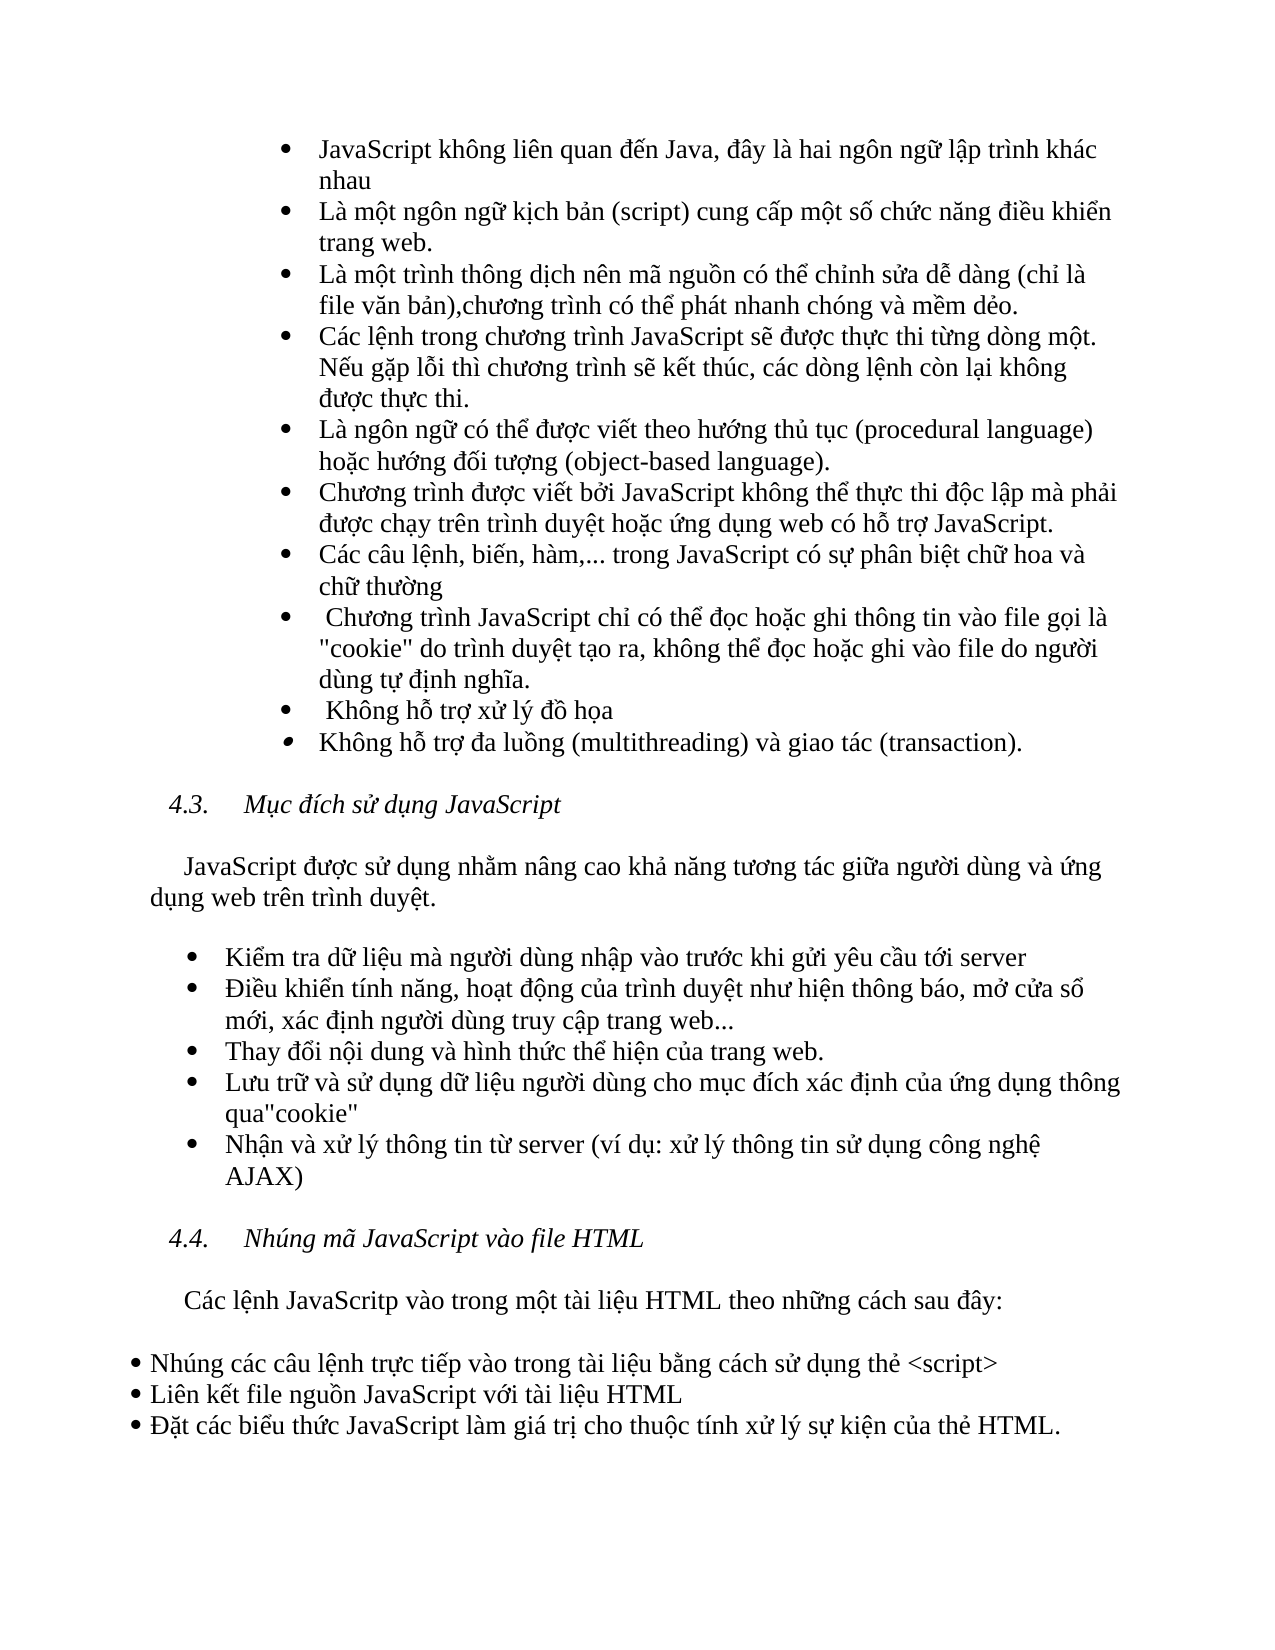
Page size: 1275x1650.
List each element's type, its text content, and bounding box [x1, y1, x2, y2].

text Các lệnh JavaScritp vào trong một tài liệu HTML theo những cách sau đây: [150, 1284, 1125, 1316]
list Các câu lệnh, biến, hàm,... trong JavaScript có sự phân biệt chữ hoa và chữ thường [281, 538, 1125, 601]
list Kiểm tra dữ liệu mà người dùng nhập vào trước khi gửi yêu cầu tới server [187, 941, 1125, 973]
list Chương trình được viết bởi JavaScript không thể thực thi độc lập mà phải được chạy trên trình duyệt hoặc ứng dụng web có hỗ trợ JavaScript. [281, 476, 1125, 538]
text JavaScript được sử dụng nhằm nâng cao khả năng tương tác giữa người dùng và ứng dụng web trên trình duyệt. [150, 850, 1125, 913]
list Các lệnh trong chương trình JavaScript sẽ được thực thi từng dòng một. Nếu gặp lỗi thì chương trình sẽ kết thúc, các dòng lệnh còn lại không được thực thi. [281, 320, 1125, 414]
list Điều khiển tính năng, hoạt động của trình duyệt như hiện thông báo, mở cửa sổ mới, xác định người dùng truy cập trang web... [187, 973, 1125, 1035]
list Là ngôn ngữ có thể được viết theo hướng thủ tục (procedural language) hoặc hướng đối tượng (object-based language). [281, 414, 1125, 476]
list Thay đổi nội dung và hình thức thể hiện của trang web. [187, 1035, 1125, 1066]
list Đặt các biểu thức JavaScript làm giá trị cho thuộc tính xử lý sự kiện của thẻ HTML. [131, 1409, 1125, 1441]
list Mục đích sử dụng JavaScript [169, 788, 1125, 819]
list Không hỗ trợ xử lý đồ họa [281, 694, 1125, 726]
list Nhận và xử lý thông tin từ server (ví dụ: xử lý thông tin sử dụng công nghệ AJAX) [187, 1129, 1125, 1191]
list Lưu trữ và sử dụng dữ liệu người dùng cho mục đích xác định của ứng dụng thông qua"cookie" [187, 1066, 1125, 1129]
list Không hỗ trợ đa luồng (multithreading) và giao tác (transaction). [281, 726, 1125, 757]
list JavaScript không liên quan đến Java, đây là hai ngôn ngữ lập trình khác nhau [281, 133, 1125, 195]
list Là một trình thông dịch nên mã nguồn có thể chỉnh sửa dễ dàng (chỉ là file văn bản),chương trình có thể phát nhanh chóng và mềm dẻo. [281, 258, 1125, 320]
list Là một ngôn ngữ kịch bản (script) cung cấp một số chức năng điều khiển trang web. [281, 195, 1125, 258]
list Nhúng mã JavaScript vào file HTML [169, 1222, 1125, 1253]
list Nhúng các câu lệnh trực tiếp vào trong tài liệu bằng cách sử dụng thẻ <script> [131, 1347, 1125, 1378]
list Liên kết file nguồn JavaScript với tài liệu HTML [131, 1378, 1125, 1409]
list Chương trình JavaScript chỉ có thể đọc hoặc ghi thông tin vào file gọi là "cookie" do trình duyệt tạo ra, không thể đọc hoặc ghi vào file do người dùng tự định nghĩa. [281, 601, 1125, 694]
